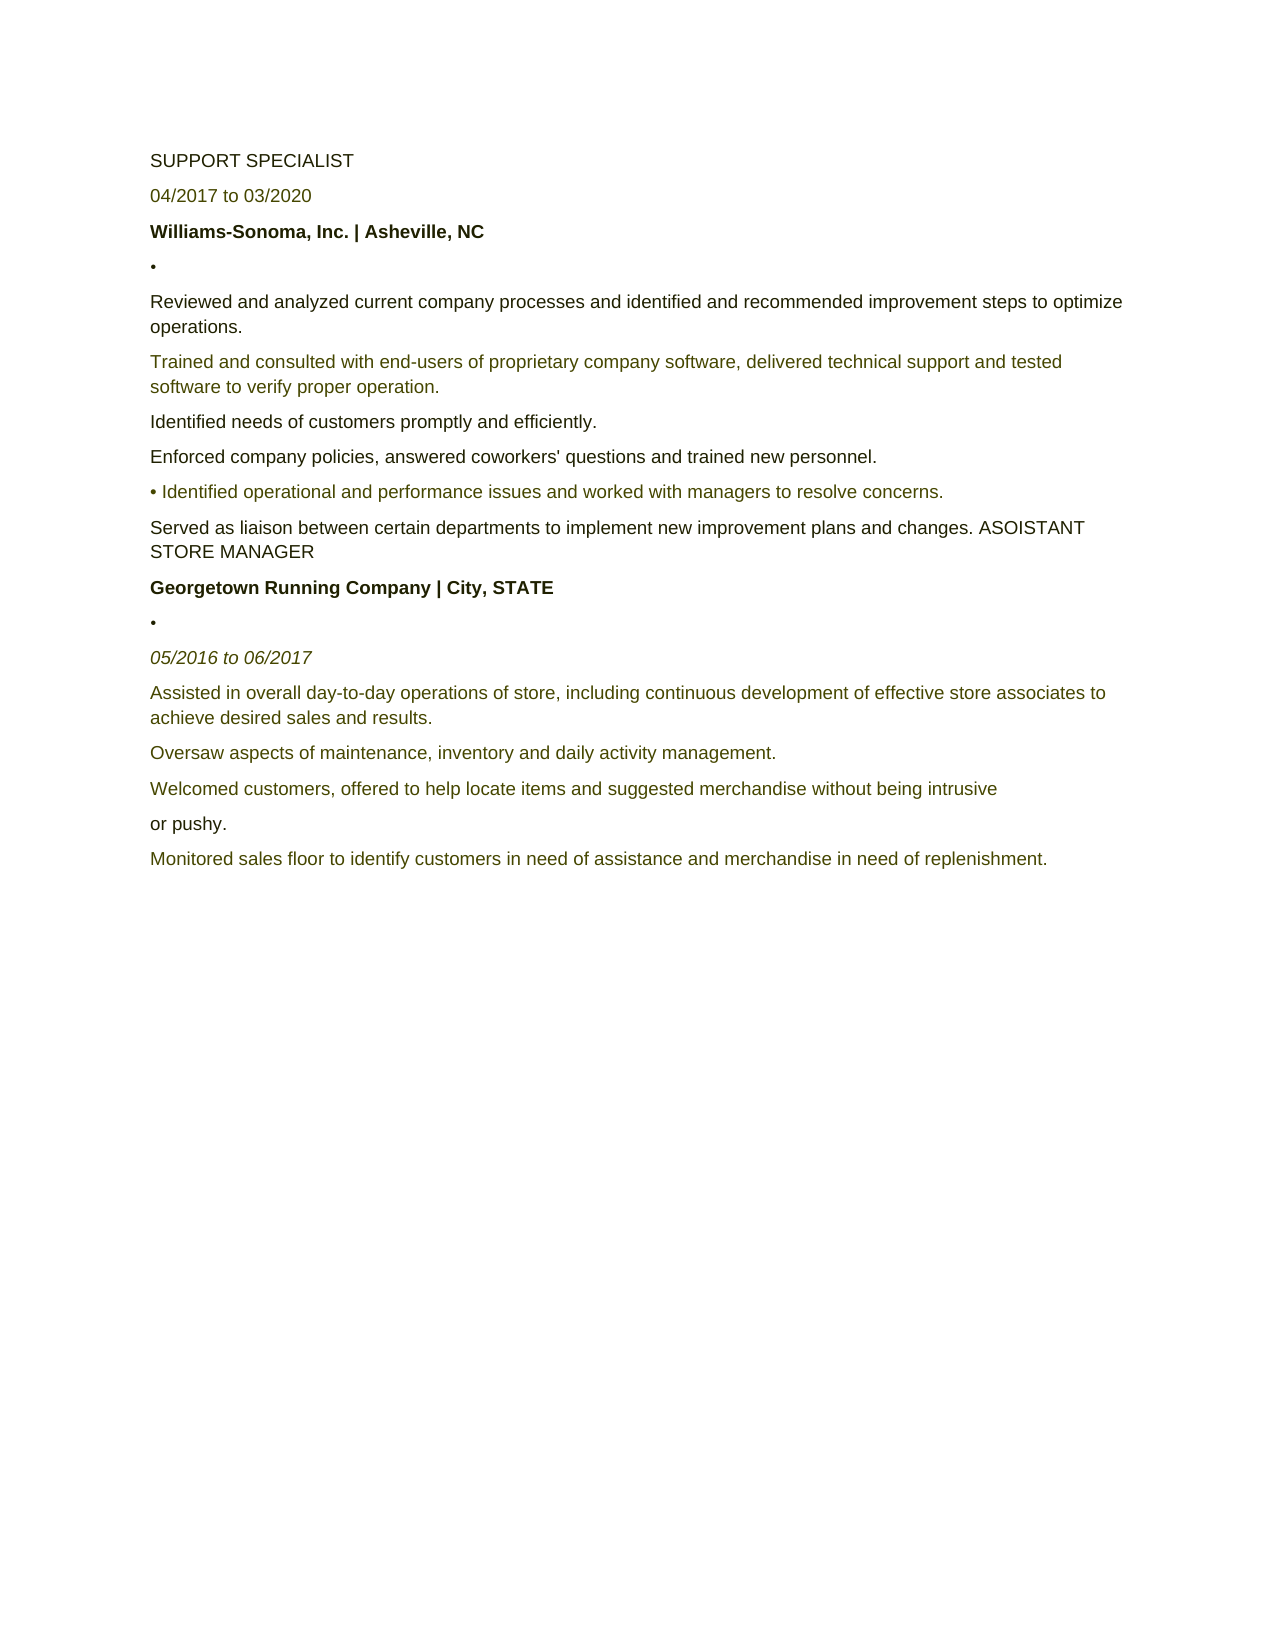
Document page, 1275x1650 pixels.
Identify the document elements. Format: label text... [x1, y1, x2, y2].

text Monitored sales floor to identify customers in need of assistance and merchandise in need of replenishment. [150, 848, 1125, 869]
text • [150, 256, 1125, 277]
text Assisted in overall day-to-day operations of store, including continuous development of effective store associates to achieve desired sales and results. [150, 682, 1125, 728]
text 05/2016 to 06/2017 [150, 647, 1125, 668]
text Trained and consulted with end-users of proprietary company software, delivered technical support and tested software to verify proper operation. [150, 351, 1125, 397]
text Welcomed customers, offered to help locate items and suggested merchandise without being intrusive [150, 777, 1125, 799]
text 04/2017 to 03/2020 [150, 185, 1125, 207]
text • [150, 612, 1125, 633]
text or pushy. [150, 812, 1125, 834]
text Williams-Sonoma, Inc. | Asheville, NC [150, 220, 1125, 242]
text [150, 150, 1125, 172]
text Oversaw aspects of maintenance, inventory and daily activity management. [150, 742, 1125, 764]
text Reviewed and analyzed current company processes and identified and recommended improvement steps to optimize operations. [150, 291, 1125, 337]
text Enforced company policies, answered coworkers' questions and trained new personnel. [150, 446, 1125, 468]
text Georgetown Running Company | City, STATE [150, 576, 1125, 598]
text Identified needs of customers promptly and efficiently. [150, 411, 1125, 432]
text • Identified operational and performance issues and worked with managers to resolve concerns. [150, 481, 1125, 503]
text Served as liaison between certain departments to implement new improvement plans and changes. ASOISTANT STORE MANAGER [150, 516, 1125, 563]
